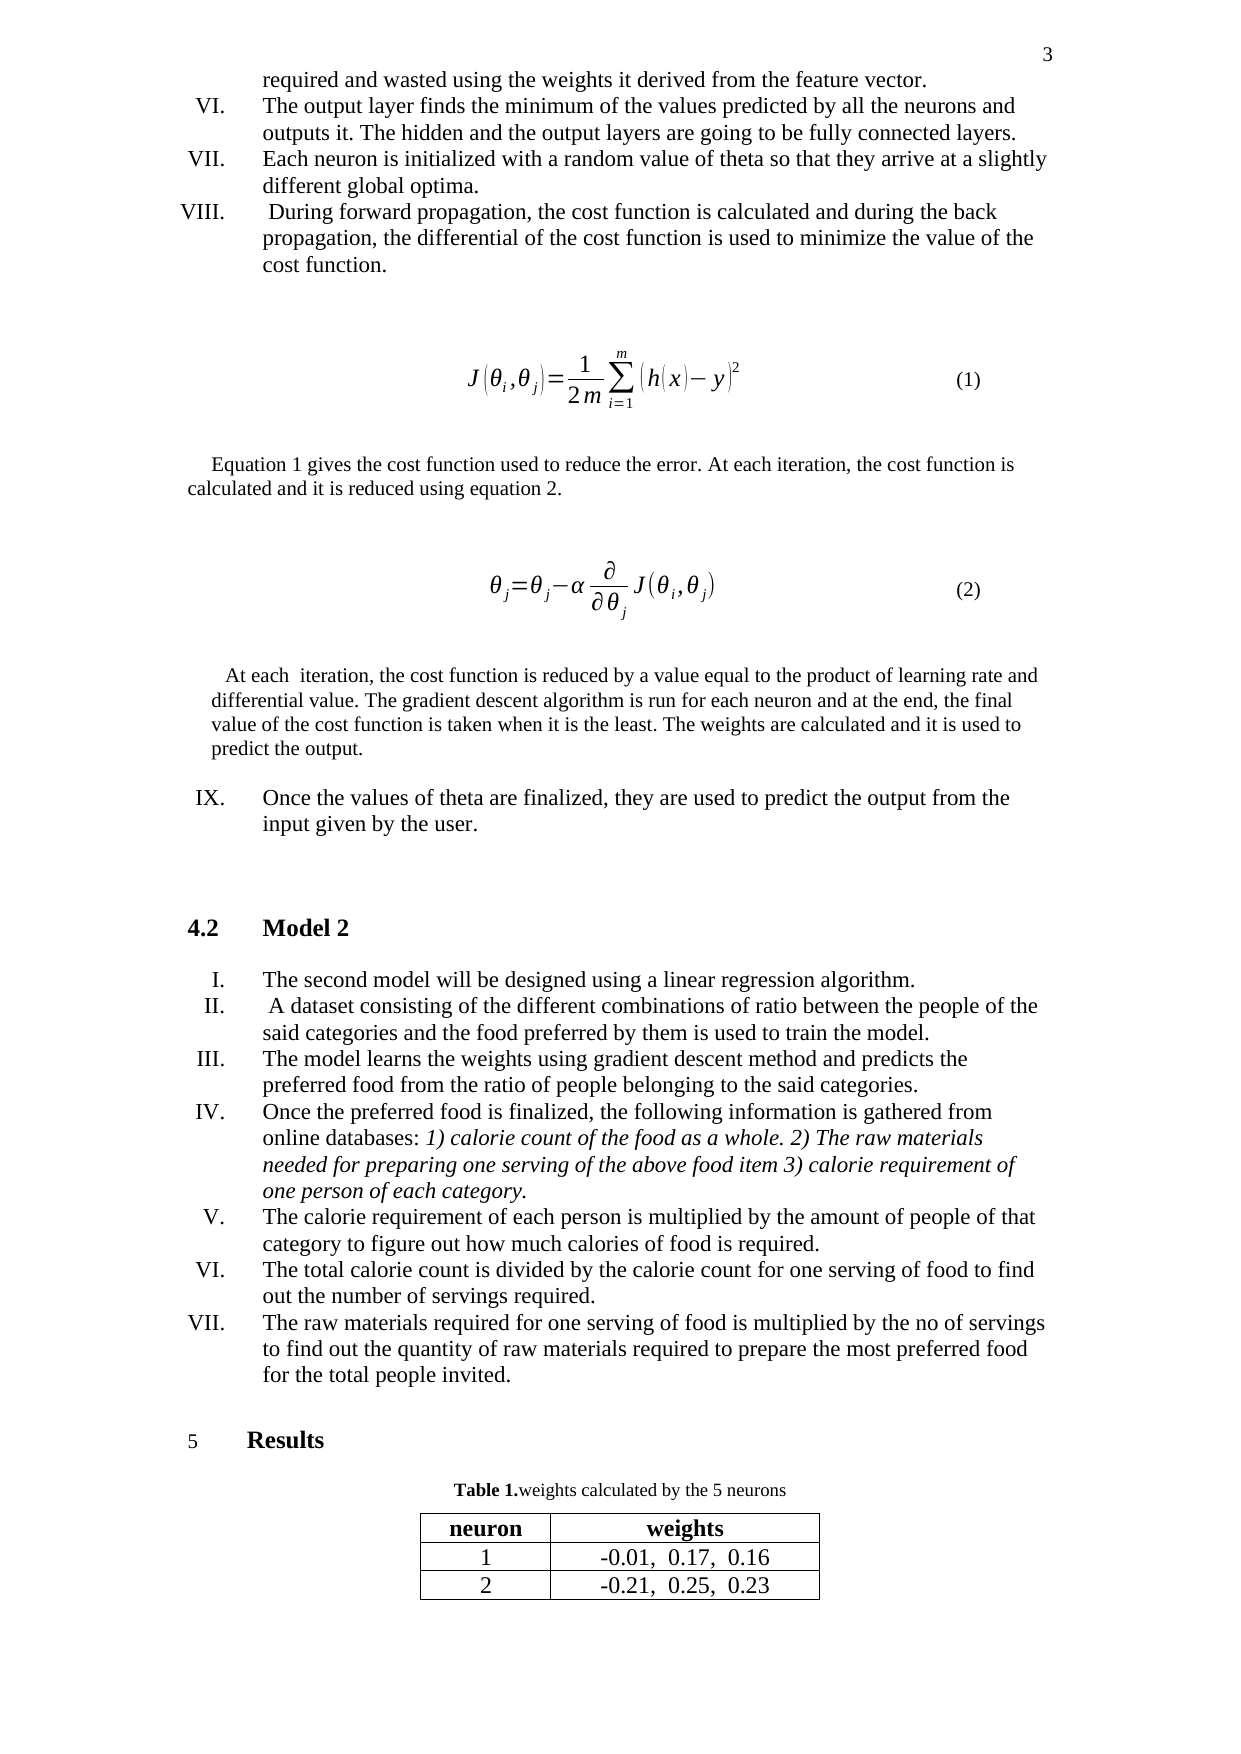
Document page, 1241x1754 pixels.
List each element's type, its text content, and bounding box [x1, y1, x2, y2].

list Once the preferred food is finalized, the following information is gathered from online databases: 1) calorie count of the food as a whole. 2) The raw materials needed for preparing one serving of the above food item 3) calorie requirement of one person of each category. [225, 1098, 1053, 1203]
table_header neuron [421, 1514, 550, 1542]
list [225, 66, 1053, 93]
list The output layer finds the minimum of the values predicted by all the neurons and outputs it. The hidden and the output layers are going to be fully connected layers. [225, 93, 1053, 145]
text Equation 1 gives the cost function used to reduce the error. At each iteration, the cost function is calculated and it is reduced using equation 2. [187, 452, 1053, 500]
list Results [187, 1425, 1053, 1454]
text 4.2 Model 2 [187, 913, 1053, 942]
table_cell -0.01, 0.17, 0.16 [551, 1543, 819, 1570]
table_cell -0.21, 0.25, 0.23 [551, 1571, 819, 1599]
text (1) [187, 344, 1053, 411]
table_cell 2 [421, 1571, 550, 1599]
list The calorie requirement of each person is multiplied by the amount of people of that category to figure out how much calories of food is required. [225, 1203, 1053, 1256]
text Table 1.weights calculated by the 5 neurons [187, 1479, 1053, 1501]
table_cell 1 [421, 1543, 550, 1570]
table_header weights [551, 1514, 819, 1542]
text At each iteration, the cost function is reduced by a value equal to the product of learning rate and differential value. The gradient descent algorithm is run for each neuron and at the end, the final value of the cost function is taken when it is the least. The weights are calculated and it is used to predict the output. [211, 663, 1053, 760]
list The total calorie count is divided by the calorie count for one serving of food to find out the number of servings required. [225, 1256, 1053, 1309]
list Each neuron is initialized with a random value of theta so that they arrive at a slightly different global optima. [225, 145, 1053, 198]
text (2) [187, 558, 1053, 620]
list The second model will be designed using a linear regression algorithm. [225, 966, 1053, 992]
list A dataset consisting of the different combinations of ratio between the people of the said categories and the food preferred by them is used to train the model. [225, 992, 1053, 1045]
list The model learns the weights using gradient descent method and predicts the preferred food from the ratio of people belonging to the said categories. [225, 1045, 1053, 1098]
list During forward propagation, the cost function is calculated and during the back propagation, the differential of the cost function is used to minimize the value of the cost function. [225, 198, 1053, 277]
list The raw materials required for one serving of food is multiplied by the no of servings to find out the quantity of raw materials required to prepare the most preferred food for the total people invited. [225, 1309, 1053, 1388]
list Once the values of theta are finalized, they are used to predict the output from the input given by the user. [225, 784, 1053, 836]
